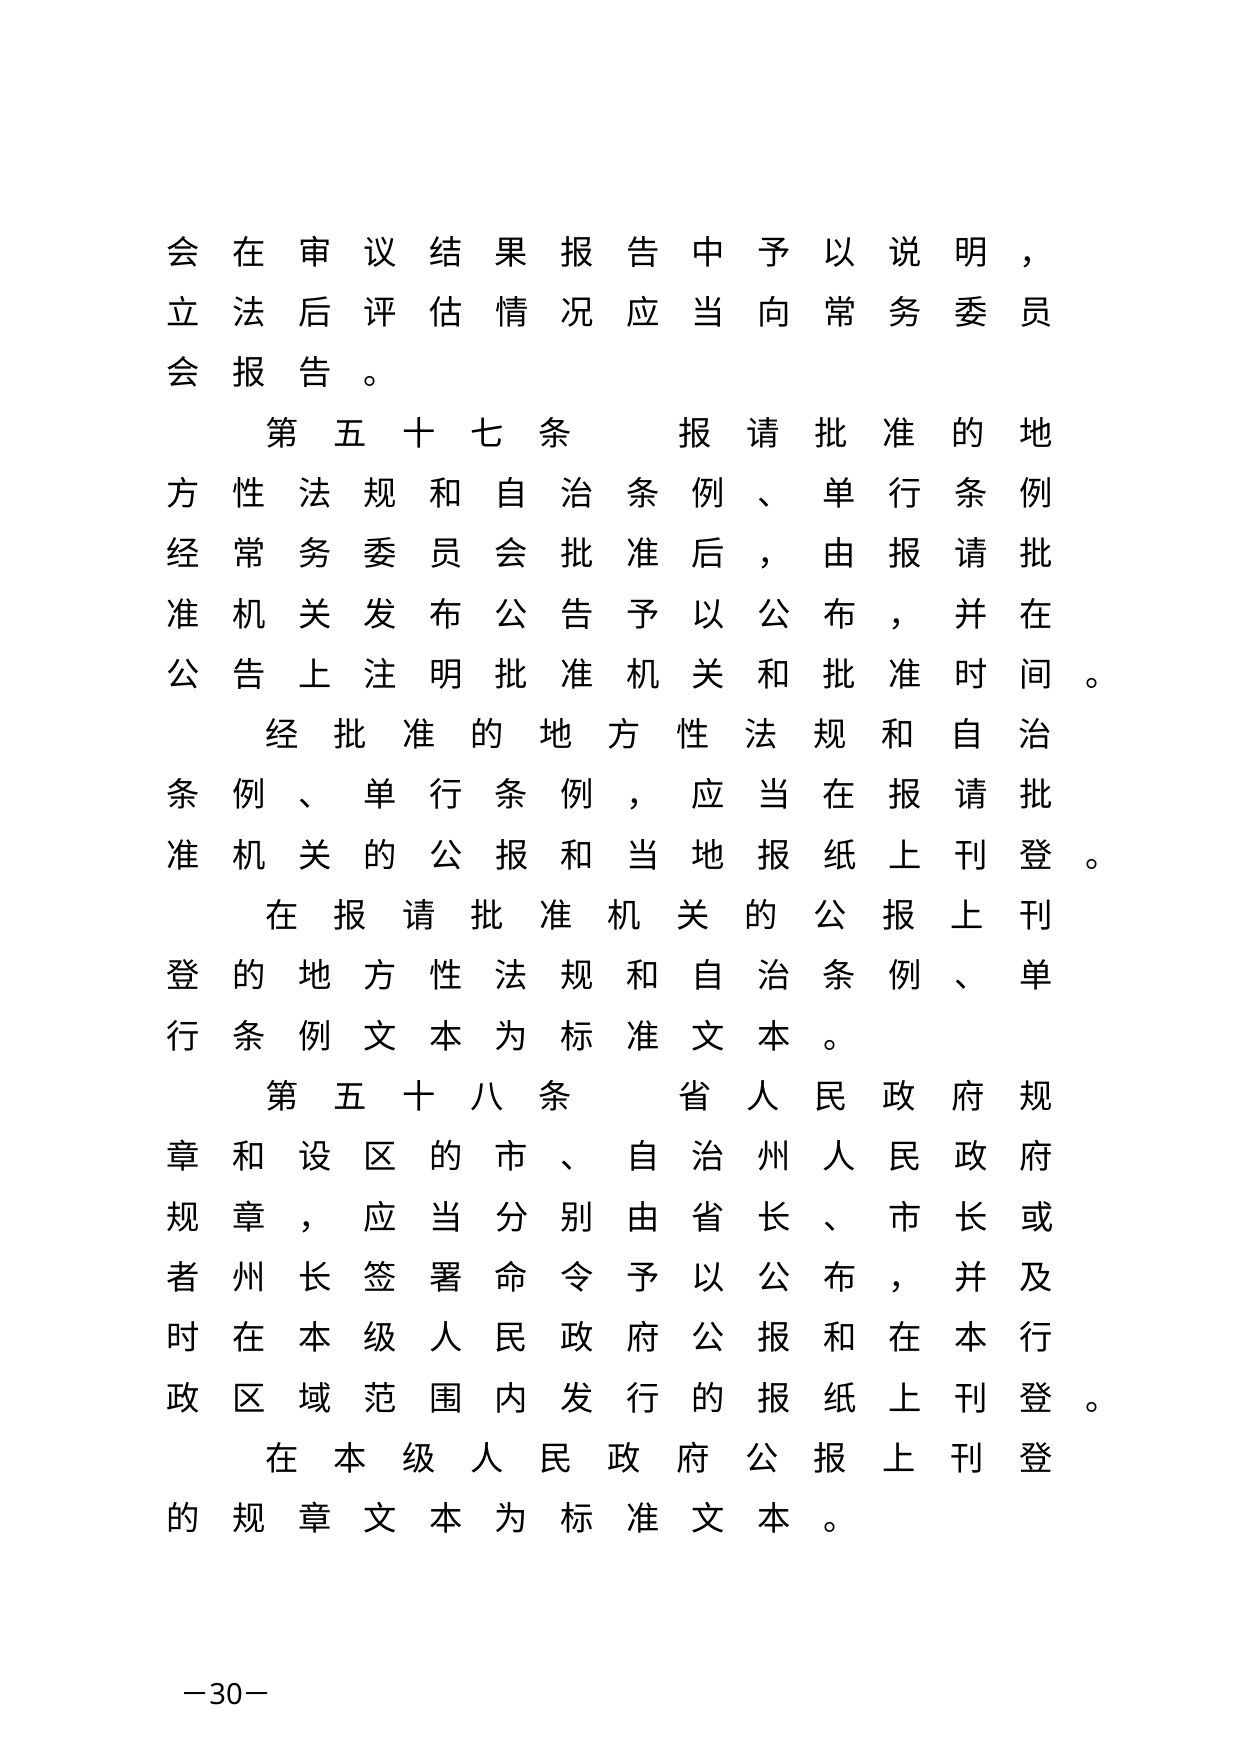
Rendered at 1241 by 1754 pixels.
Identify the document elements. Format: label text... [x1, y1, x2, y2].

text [167, 219, 1085, 400]
text 在报请批准机关的公报上刊登的地方性法规和自治条例、单行条例文本为标准文本。 [167, 883, 1085, 1064]
text 第五十七条 报请批准的地方性法规和自治条例、单行条例经常务委员会批准后，由报请批准机关发布公告予以公布，并在公告上注明批准机关和批准时间。 [167, 400, 1085, 702]
text 在本级人民政府公报上刊登的规章文本为标准文本。 [167, 1426, 1085, 1546]
text 第五十八条 省人民政府规章和设区的市、自治州人民政府规章，应当分别由省长、市长或者州长签署命令予以公布，并及时在本级人民政府公报和在本行政区域范围内发行的报纸上刊登。 [167, 1064, 1085, 1426]
text 经批准的地方性法规和自治条例、单行条例，应当在报请批准机关的公报和当地报纸上刊登。 [167, 702, 1085, 883]
